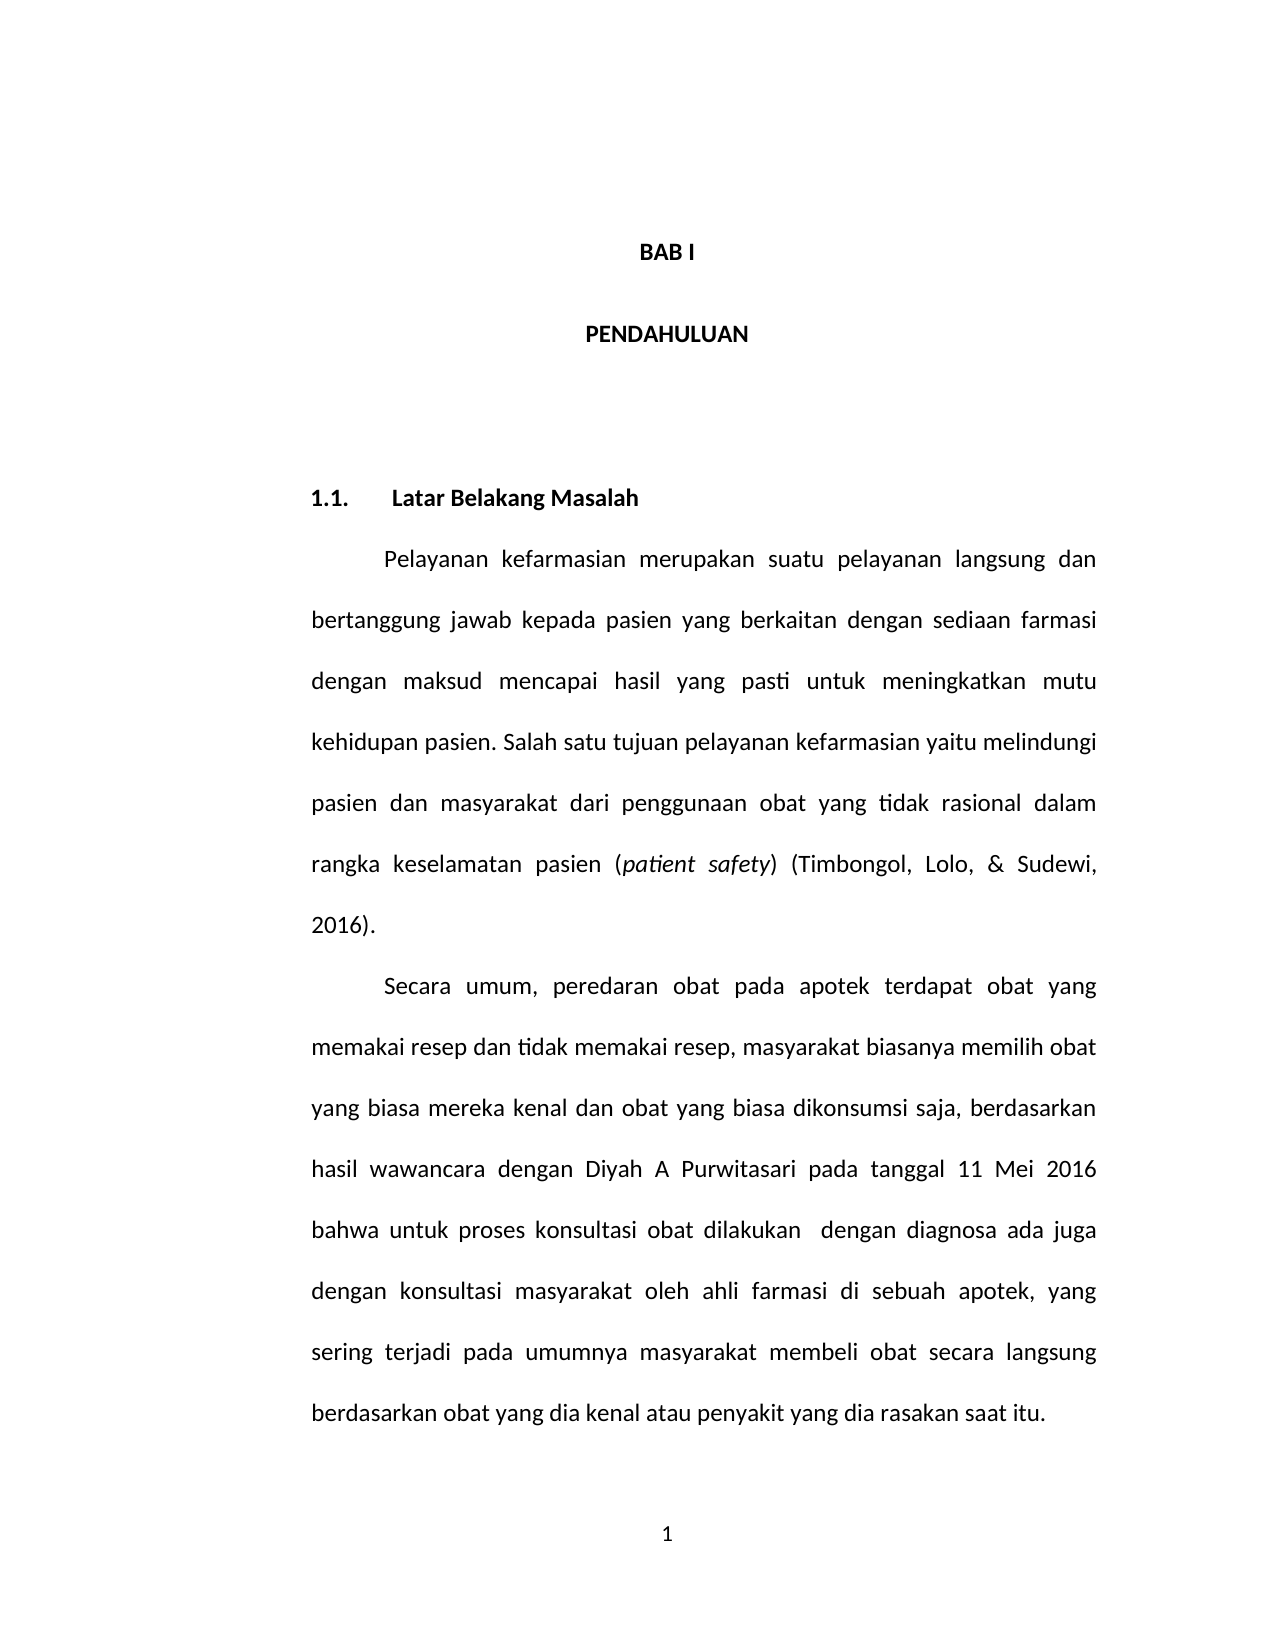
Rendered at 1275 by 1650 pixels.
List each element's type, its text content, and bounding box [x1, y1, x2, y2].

list Secara umum, peredaran obat pada apotek terdapat obat yang memakai resep dan tidak memakai resep, masyarakat biasanya memilih obat yang biasa mereka kenal dan obat yang biasa dikonsumsi saja, berdasarkan hasil wawancara dengan Diyah A Purwitasari pada tanggal 11 Mei 2016 bahwa untuk proses konsultasi obat dilakukan dengan diagnosa ada juga dengan konsultasi masyarakat oleh ahli farmasi di sebuah apotek, yang sering terjadi pada umumnya masyarakat membeli obat secara langsung berdasarkan obat yang dia kenal atau penyakit yang dia rasakan saat itu. [311, 970, 1098, 1428]
text PENDAHULUAN [236, 318, 1098, 349]
list Pelayanan kefarmasian merupakan suatu pelayanan langsung dan bertanggung jawab kepada pasien yang berkaitan dengan sediaan farmasi dengan maksud mencapai hasil yang pasti untuk meningkatkan mutu kehidupan pasien. Salah satu tujuan pelayanan kefarmasian yaitu melindungi pasien dan masyarakat dari penggunaan obat yang tidak rasional dalam rangka keselamatan pasien (patient safety) (Timbongol, Lolo, & Sudewi, 2016). [311, 543, 1098, 940]
list Latar Belakang Masalah [266, 482, 1098, 512]
text BAB I [236, 236, 1098, 267]
